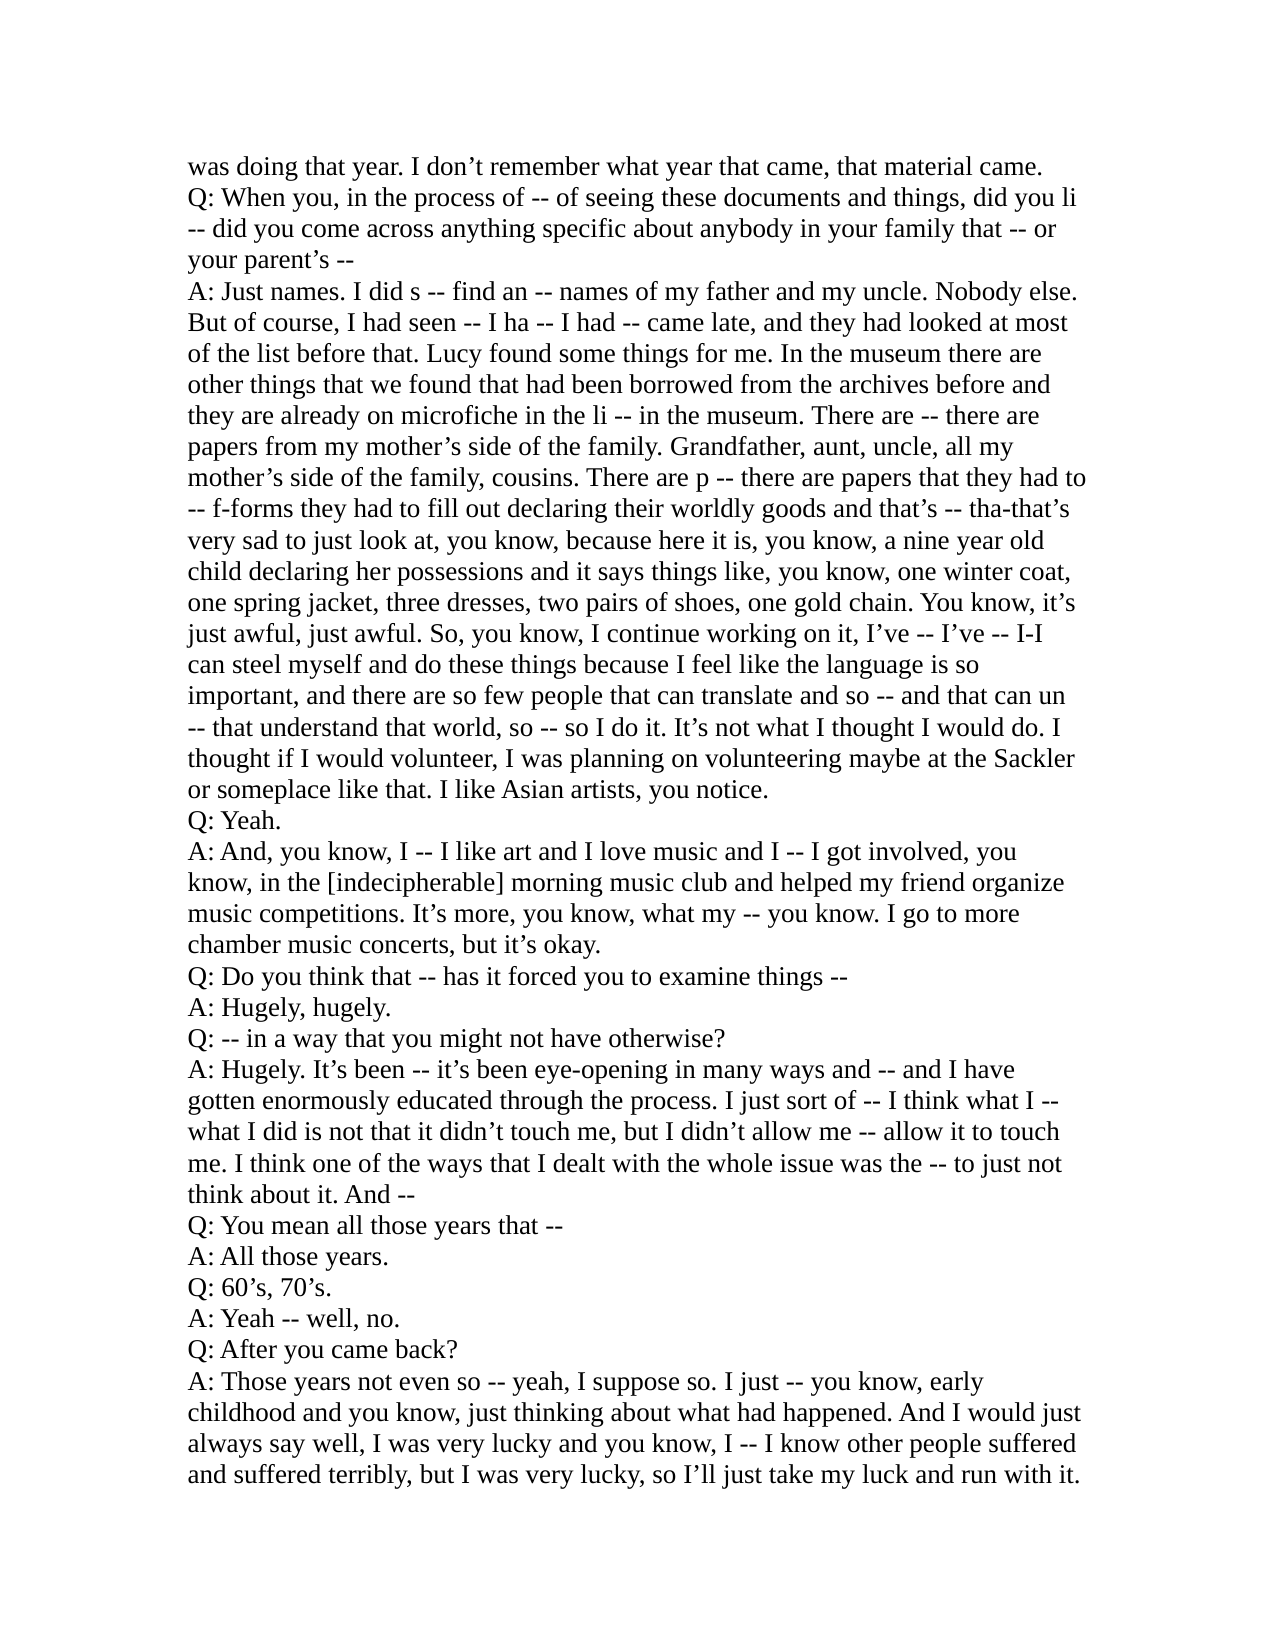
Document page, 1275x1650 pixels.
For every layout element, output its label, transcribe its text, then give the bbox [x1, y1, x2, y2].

text Q: When you, in the process of -- of seeing these documents and things, did you li -- did you come across anything specific about anybody in your family that -- or your parent’s -- [187, 306, 1087, 399]
text Q: 60’s, 70’s. [187, 1396, 1087, 1427]
text Q: Five years now. [187, 150, 1087, 181]
text A: Yeah -- well, no. [187, 1427, 1087, 1458]
text Q: Yeah. [187, 929, 1087, 960]
text A: Just names. I did s -- find an -- names of my father and my uncle. Nobody else. But of course, I had seen -- I ha -- I had -- came late, and they had looked at most of the list before that. Lucy found some things for me. In the museum there are other things that we found that had been borrowed from the archives before and they are already on microfiche in the li -- in the museum. There are -- there are papers from my mother’s side of the family. Grandfather, aunt, uncle, all my mother’s side of the family, cousins. There are p -- there are papers that they had to -- f-forms they had to fill out declaring their worldly goods and that’s -- tha-that’s very sad to just look at, you know, because here it is, you know, a nine year old child declaring her possessions and it says things like, you know, one winter coat, one spring jacket, three dresses, two pairs of shoes, one gold chain. You know, it’s just awful, just awful. So, you know, I continue working on it, I’ve -- I’ve -- I-I can steel myself and do these things because I feel like the language is so important, and there are so few people that can translate and so -- and that can un -- that understand that world, so -- so I do it. It’s not what I thought I would do. I thought if I would volunteer, I was planning on volunteering maybe at the Sackler or someplace like that. I like Asian artists, you notice. [187, 399, 1087, 929]
text A: ’99 is I retired, but I don’t think that happened right away. I don’t know what I was doing that year. I don’t remember what year that came, that material came. [187, 243, 1087, 306]
text Q: You mean all those years that -- [187, 1333, 1087, 1365]
text Q: -- in a way that you might not have otherwise? [187, 1147, 1087, 1178]
text Q: You said ’99. [187, 212, 1087, 243]
text Q: After you came back? [187, 1458, 1087, 1489]
text A: All those years. [187, 1365, 1087, 1396]
text A: And, you know, I -- I like art and I love music and I -- I got involved, you know, in the [indecipherable] morning music club and helped my friend organize music competitions. It’s more, you know, what my -- you know. I go to more chamber music concerts, but it’s okay. [187, 960, 1087, 1084]
text Q: Do you think that -- has it forced you to examine things -- [187, 1084, 1087, 1116]
text A: Hugely, hugely. [187, 1116, 1087, 1147]
text A: I don’t know, is it five years already? No, I don’t know. [187, 181, 1087, 212]
text A: Hugely. It’s been -- it’s been eye-opening in many ways and -- and I have gotten enormously educated through the process. I just sort of -- I think what I -- what I did is not that it didn’t touch me, but I didn’t allow me -- allow it to touch me. I think one of the ways that I dealt with the whole issue was the -- to just not think about it. And -- [187, 1178, 1087, 1333]
